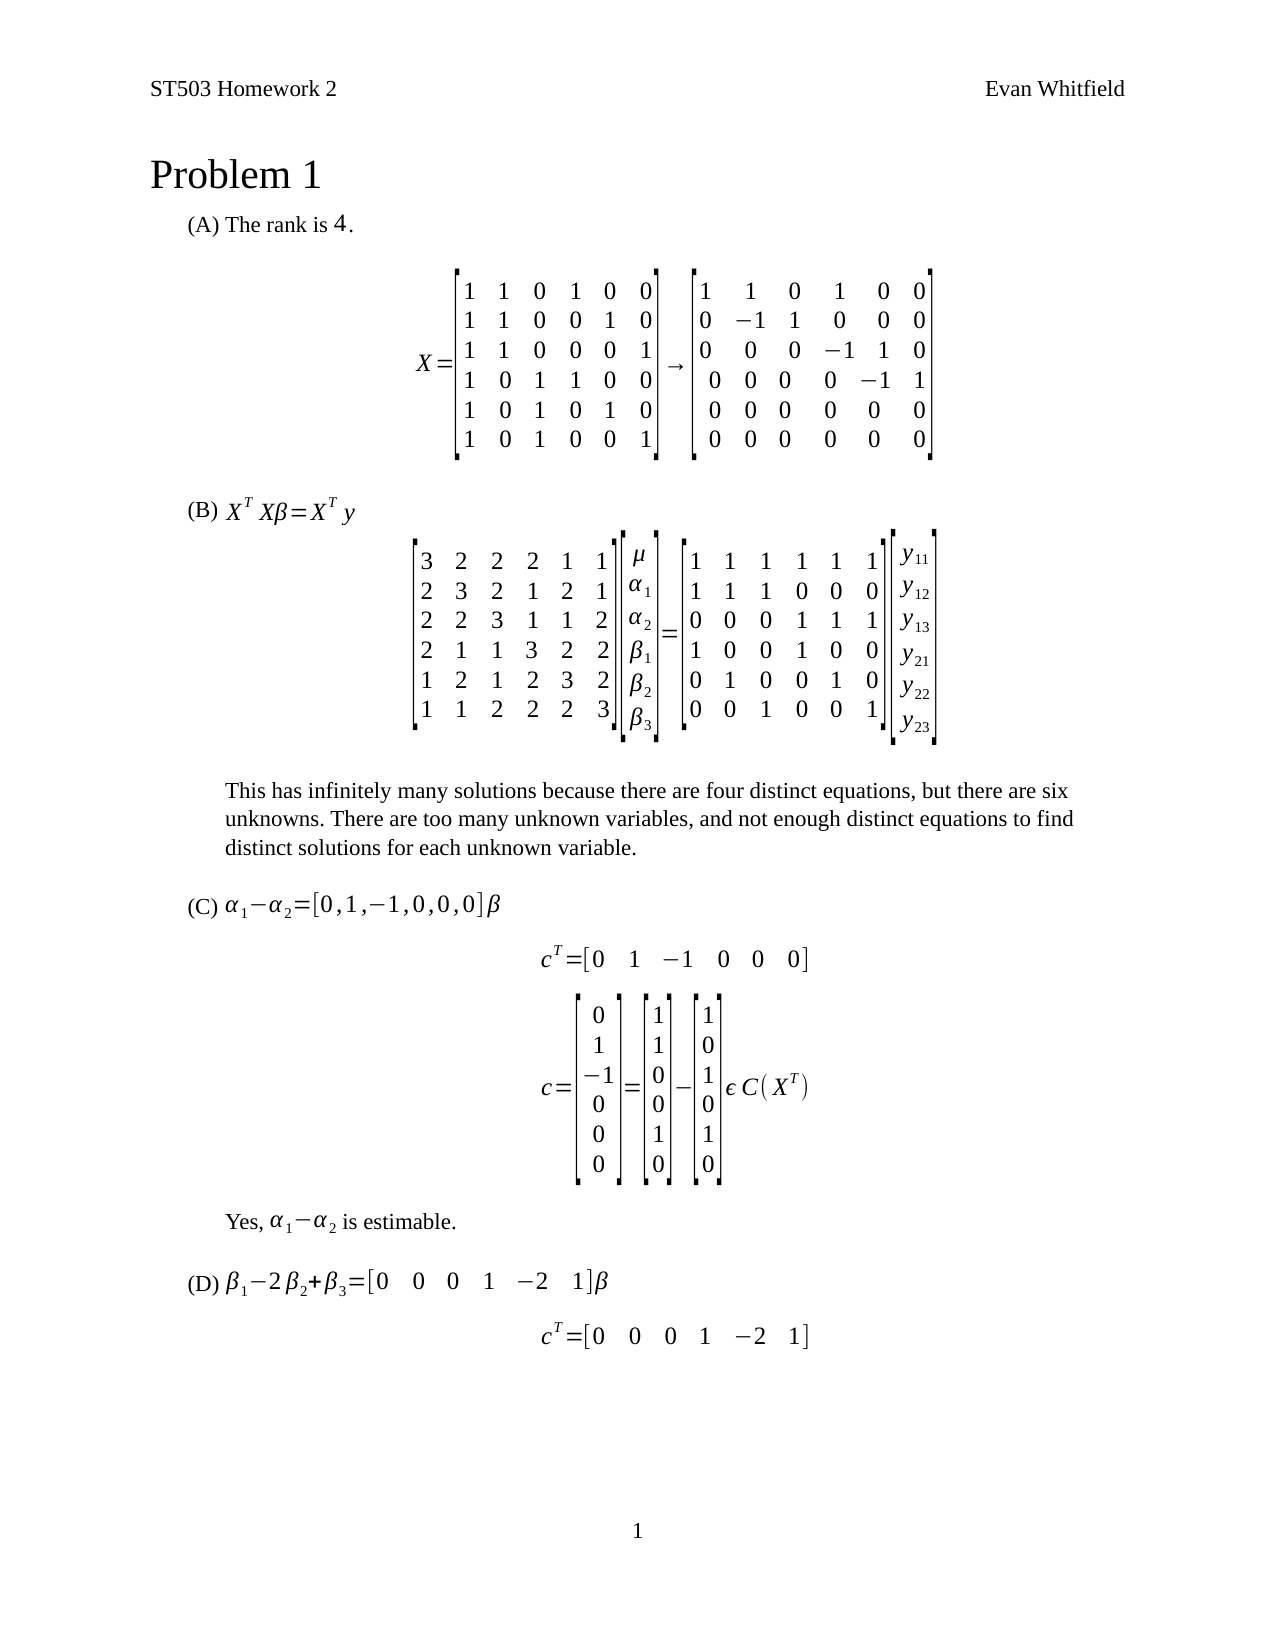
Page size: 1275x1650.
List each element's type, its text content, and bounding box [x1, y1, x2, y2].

subtitle Problem 1 [150, 150, 1125, 198]
list This has infinitely many solutions because there are four distinct equations, but there are six unknowns. There are too many unknown variables, and not enough distinct equations to find distinct solutions for each unknown variable. [225, 777, 1125, 860]
list Yes, is estimable. [225, 1206, 1125, 1237]
list The rank is . [187, 210, 1125, 238]
